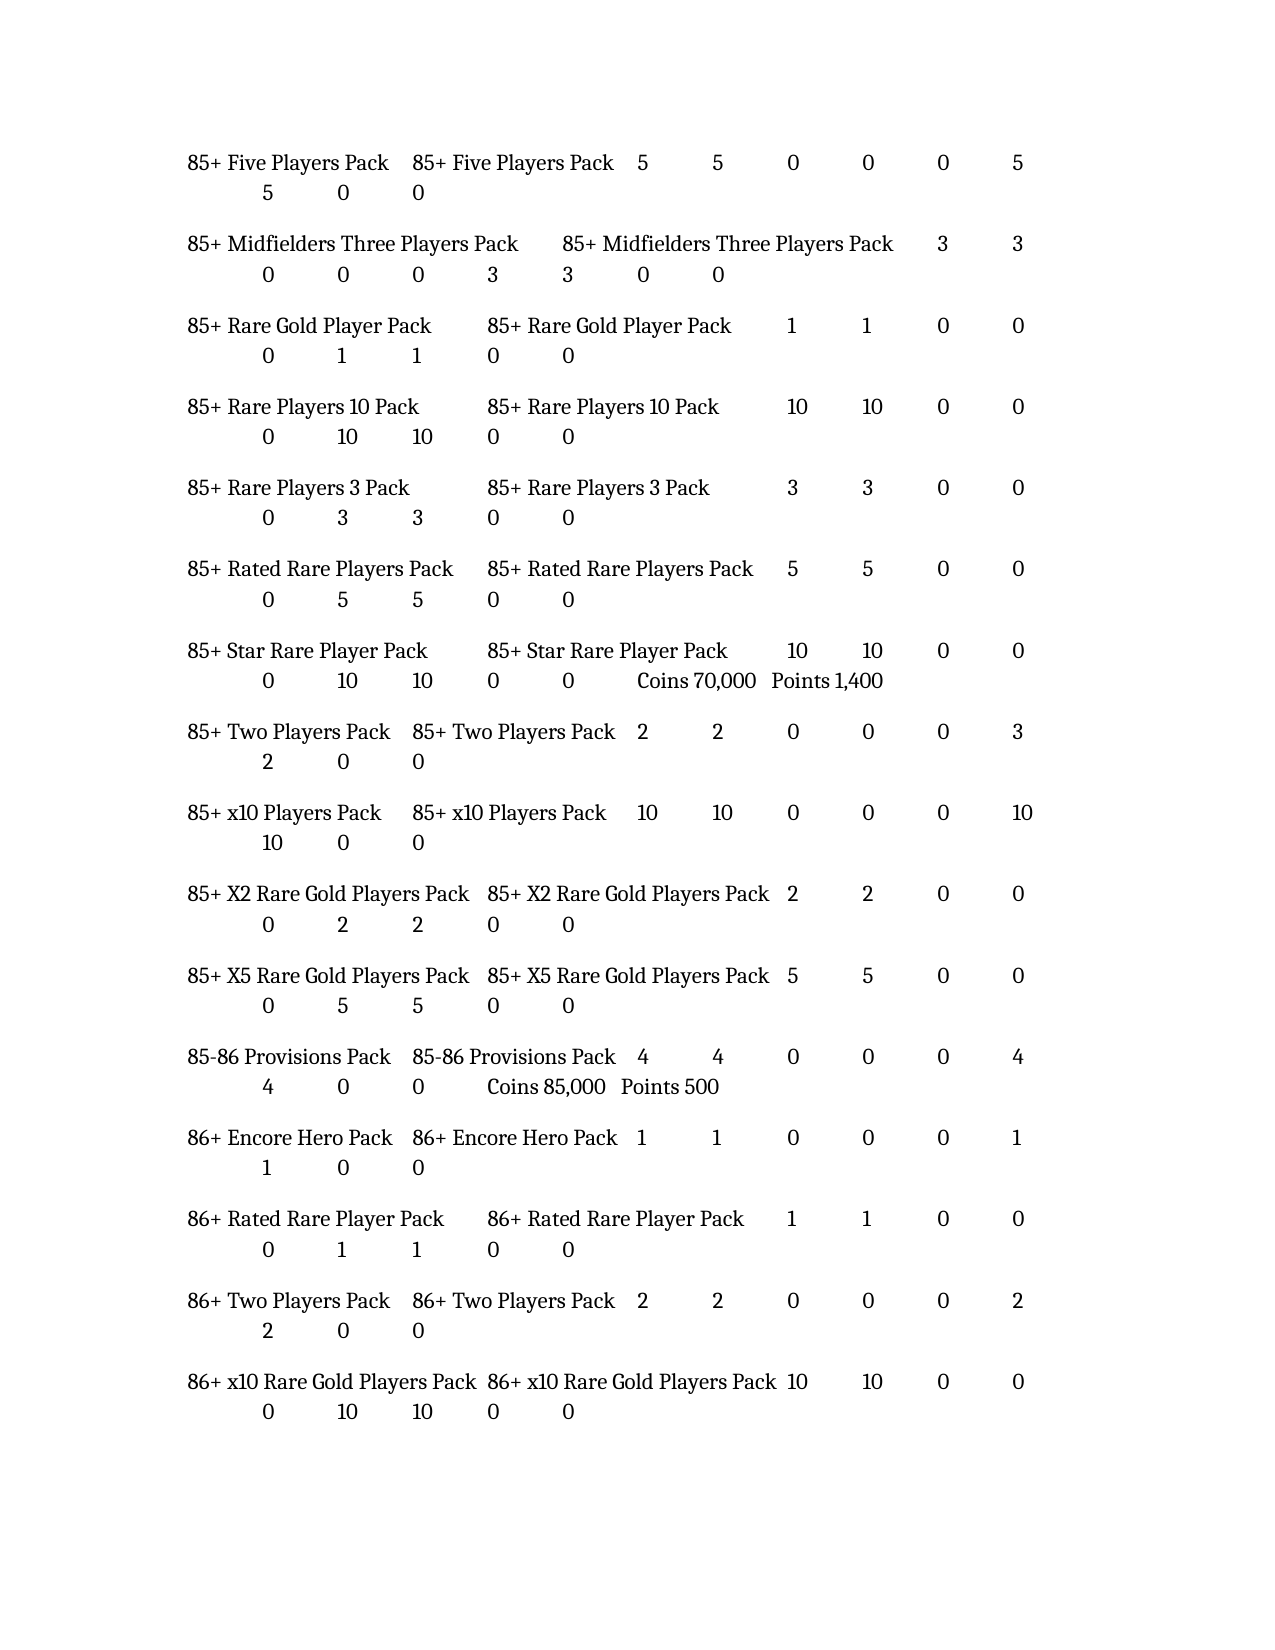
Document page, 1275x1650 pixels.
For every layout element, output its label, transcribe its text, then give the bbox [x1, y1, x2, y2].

text 86+ Two Players Pack 86+ Two Players Pack 2 2 0 0 0 2 2 0 0 [187, 1287, 1087, 1344]
text 86+ Rated Rare Player Pack 86+ Rated Rare Player Pack 1 1 0 0 0 1 1 0 0 [187, 1206, 1087, 1263]
text 85+ Rare Players 10 Pack 85+ Rare Players 10 Pack 10 10 0 0 0 10 10 0 0 [187, 394, 1087, 450]
text 85+ Rare Players 3 Pack 85+ Rare Players 3 Pack 3 3 0 0 0 3 3 0 0 [187, 475, 1087, 532]
text 86+ Encore Hero Pack 86+ Encore Hero Pack 1 1 0 0 0 1 1 0 0 [187, 1125, 1087, 1182]
text 85+ Star Rare Player Pack 85+ Star Rare Player Pack 10 10 0 0 0 10 10 0 0 Coins 70,000 Points 1,400 [187, 637, 1087, 694]
text 85+ Five Players Pack 85+ Five Players Pack 5 5 0 0 0 5 5 0 0 [187, 150, 1087, 207]
text 85+ x10 Players Pack 85+ x10 Players Pack 10 10 0 0 0 10 10 0 0 [187, 800, 1087, 857]
text 85+ X5 Rare Gold Players Pack 85+ X5 Rare Gold Players Pack 5 5 0 0 0 5 5 0 0 [187, 962, 1087, 1019]
text 85+ Midfielders Three Players Pack 85+ Midfielders Three Players Pack 3 3 0 0 0 3 3 0 0 [187, 231, 1087, 288]
text 85-86 Provisions Pack 85-86 Provisions Pack 4 4 0 0 0 4 4 0 0 Coins 85,000 Points 500 [187, 1044, 1087, 1100]
text 85+ Two Players Pack 85+ Two Players Pack 2 2 0 0 0 3 2 0 0 [187, 719, 1087, 775]
text 85+ X2 Rare Gold Players Pack 85+ X2 Rare Gold Players Pack 2 2 0 0 0 2 2 0 0 [187, 881, 1087, 938]
text 85+ Rated Rare Players Pack 85+ Rated Rare Players Pack 5 5 0 0 0 5 5 0 0 [187, 556, 1087, 613]
text 86+ x10 Rare Gold Players Pack 86+ x10 Rare Gold Players Pack 10 10 0 0 0 10 10 0 0 [187, 1369, 1087, 1425]
text 85+ Rare Gold Player Pack 85+ Rare Gold Player Pack 1 1 0 0 0 1 1 0 0 [187, 312, 1087, 369]
